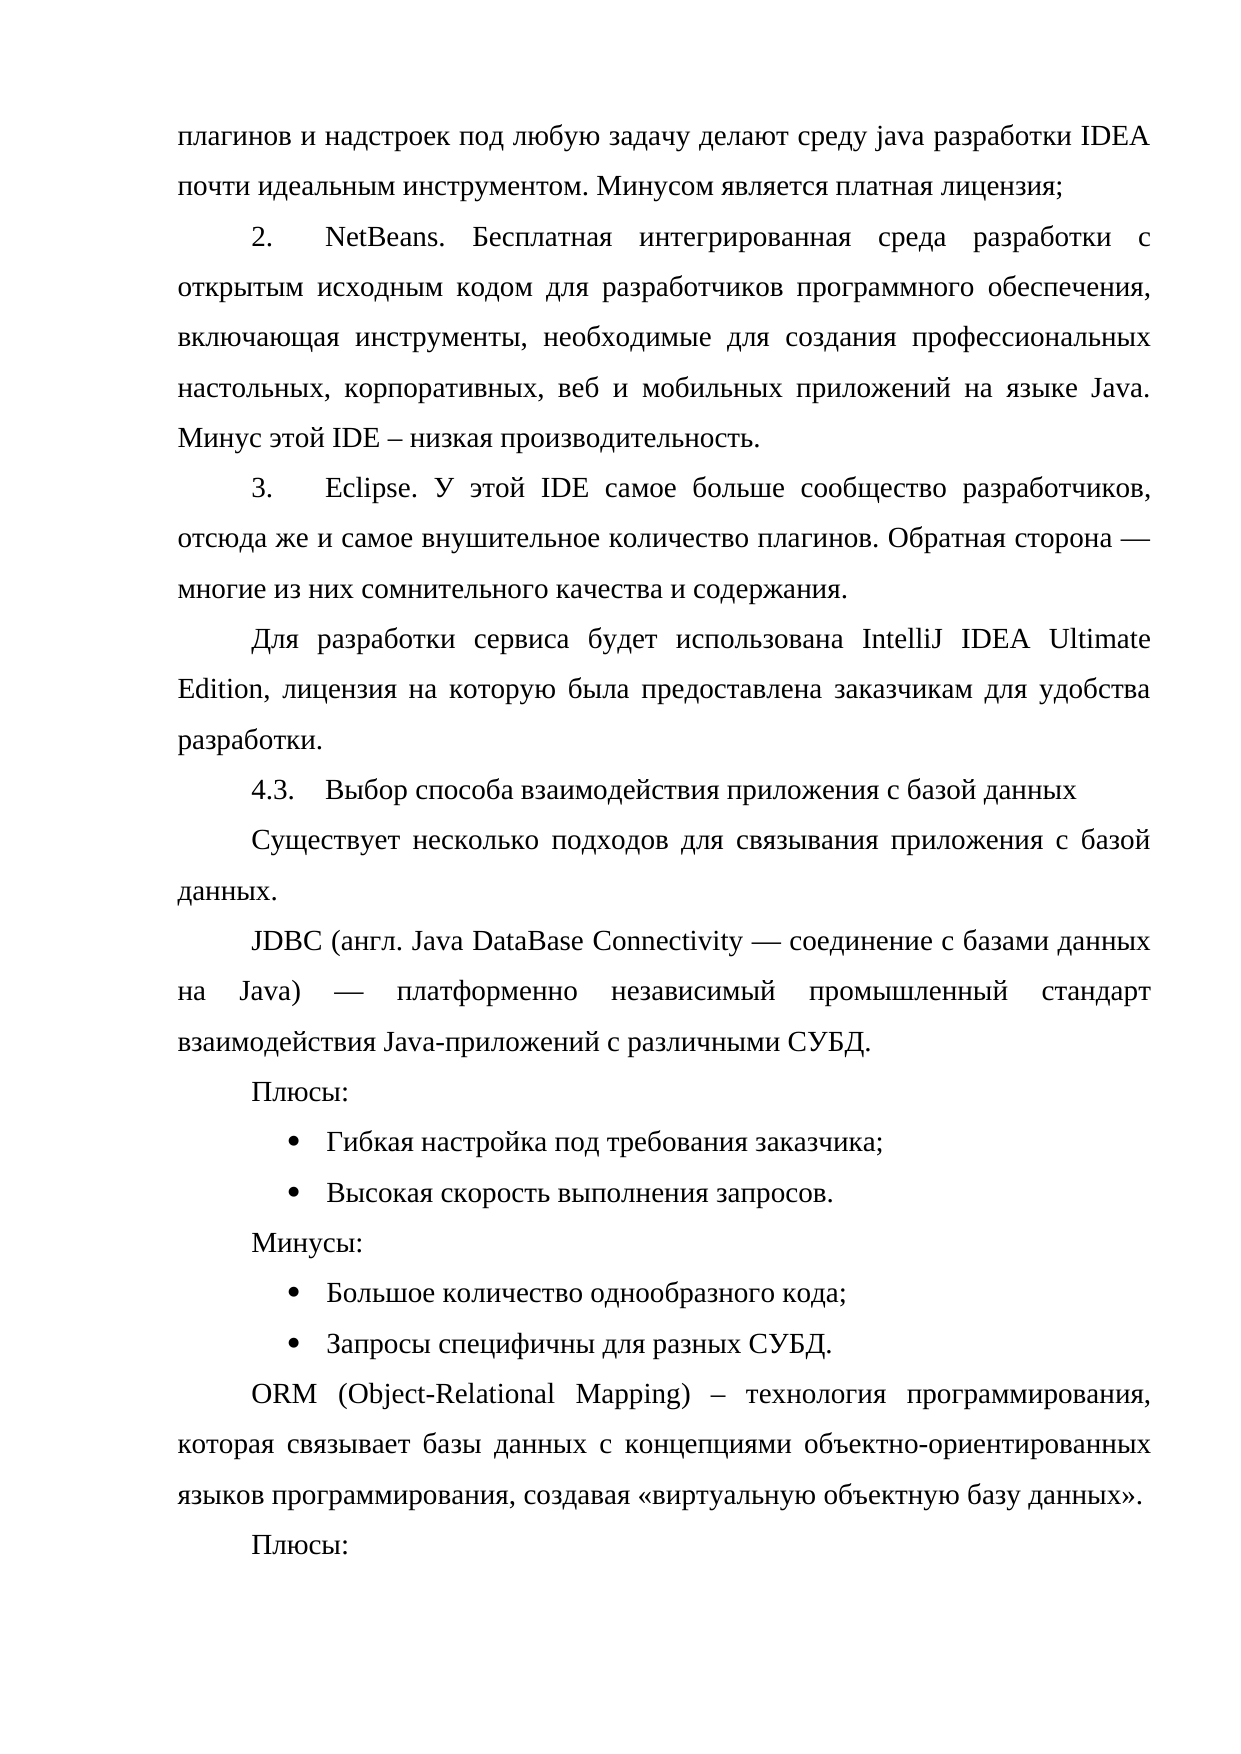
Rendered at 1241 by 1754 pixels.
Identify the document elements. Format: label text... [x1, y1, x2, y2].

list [177, 118, 1152, 202]
list Гибкая настройка под требования заказчика; [288, 1124, 1152, 1158]
list Eclipse. У этой IDE самое больше сообщество разработчиков, отсюда же и самое внушительное количество плагинов. Обратная сторона — многие из них сомнительного качества и содержания. [177, 470, 1152, 604]
list Высокая скорость выполнения запросов. [288, 1175, 1152, 1208]
list Запросы специфичны для разных СУБД. [288, 1326, 1152, 1359]
text JDBC (англ. Java DataBase Connectivity — соединение с базами данных на Java) — платформенно независимый промышленный стандарт взаимодействия Java-приложений с различными СУБД. [177, 923, 1152, 1057]
list Большое количество однообразного кода; [288, 1276, 1152, 1309]
text ORM (Object-Relational Mapping) – технология программирования, которая связывает базы данных с концепциями объектно-ориентированных языков программирования, создавая «виртуальную объектную базу данных». [177, 1376, 1152, 1511]
text Для разработки сервиса будет использована IntelliJ IDEA Ultimate Edition, лицензия на которую была предоставлена заказчикам для удобства разработки. [177, 621, 1152, 755]
text Существует несколько подходов для связывания приложения с базой данных. [177, 822, 1152, 906]
text Минусы: [177, 1225, 1152, 1259]
subtitle Выбор способа взаимодействия приложения с базой данных [177, 772, 1152, 806]
text Плюсы: [177, 1074, 1152, 1108]
text Плюсы: [177, 1527, 1152, 1561]
list NetBeans. Бесплатная интегрированная среда разработки с открытым исходным кодом для разработчиков программного обеспечения, включающая инструменты, необходимые для создания профессиональных настольных, корпоративных, веб и мобильных приложений на языке Java. Минус этой IDE – низкая производительность. [177, 219, 1152, 453]
